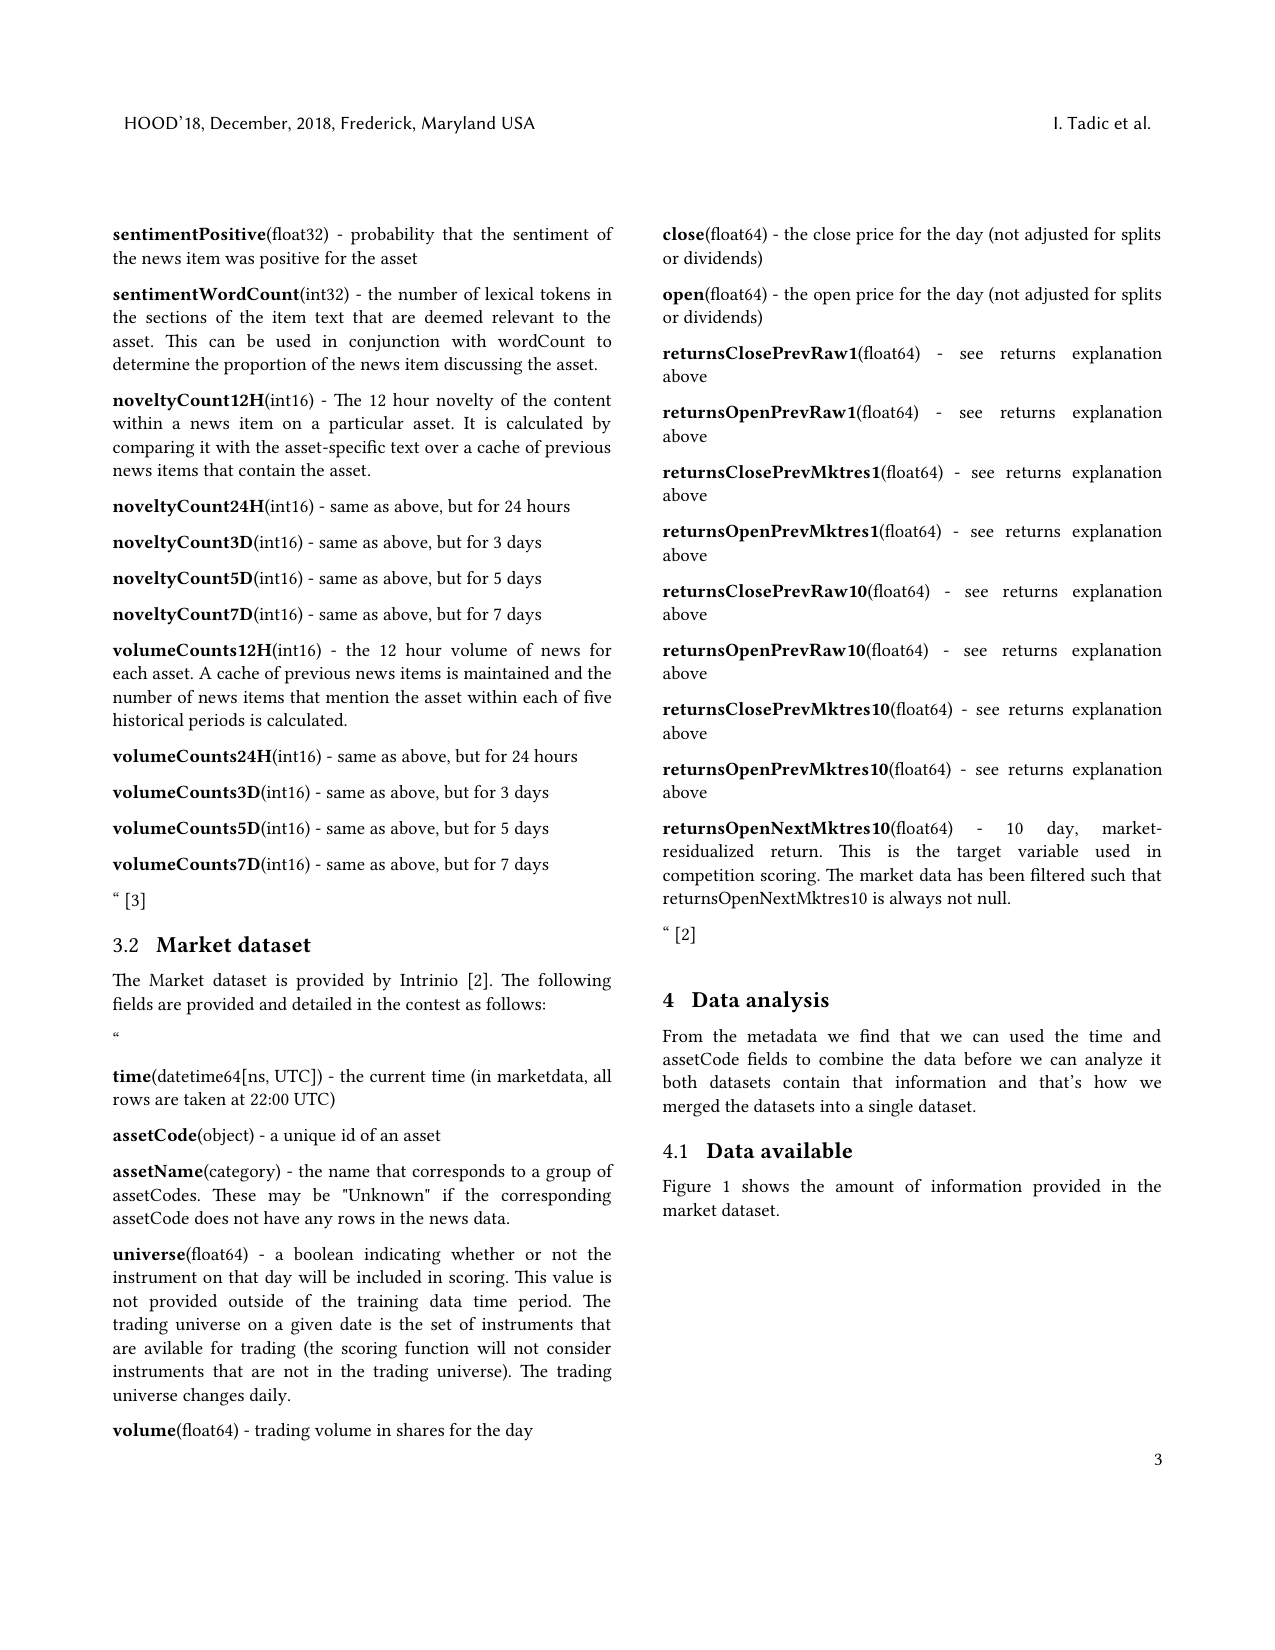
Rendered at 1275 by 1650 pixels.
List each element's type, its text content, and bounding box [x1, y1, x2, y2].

text The Market dataset is provided by Intrinio [2]. The following fields are provided and detailed in the contest as follows: [112, 970, 612, 1015]
text Figure 1 shows the amount of information provided in the market dataset. [662, 1176, 1162, 1221]
text “ [3] [112, 889, 612, 911]
text noveltyCount3D(int16) - same as above, but for 3 days [112, 532, 612, 553]
text 4 Data analysis [662, 987, 1162, 1013]
text noveltyCount12H(int16) - The 12 hour novelty of the content within a news item on a particular asset. It is calculated by comparing it with the asset-specific text over a cache of previous news items that contain the asset. [112, 389, 612, 481]
text noveltyCount5D(int16) - same as above, but for 5 days [112, 568, 612, 589]
text returnsClosePrevRaw10(float64) - see returns explanation above [662, 580, 1162, 625]
text volumeCounts3D(int16) - same as above, but for 3 days [112, 782, 612, 803]
text sentimentWordCount(int32) - the number of lexical tokens in the sections of the item text that are deemed relevant to the asset. This can be used in conjunction with wordCount to determine the proportion of the news item discussing the asset. [112, 283, 612, 375]
text returnsOpenPrevMktres1(float64) - see returns explanation above [662, 521, 1162, 566]
text returnsClosePrevMktres10(float64) - see returns explanation above [662, 699, 1162, 744]
text assetName(category) - the name that corresponds to a group of assetCodes. These may be "Unknown" if the corresponding assetCode does not have any rows in the news data. [112, 1161, 612, 1229]
text returnsOpenPrevRaw10(float64) - see returns explanation above [662, 639, 1162, 684]
text From the metadata we find that we can used the time and assetCode fields to combine the data before we can analyze it both datasets contain that information and that’s how we merged the datasets into a single dataset. [662, 1025, 1162, 1117]
text “ [112, 1029, 612, 1051]
text noveltyCount24H(int16) - same as above, but for 24 hours [112, 496, 612, 517]
text volumeCounts24H(int16) - same as above, but for 24 hours [112, 746, 612, 767]
text returnsOpenPrevRaw1(float64) - see returns explanation above [662, 402, 1162, 447]
text assetCode(object) - a unique id of an asset [112, 1125, 612, 1146]
text returnsClosePrevMktres1(float64) - see returns explanation above [662, 461, 1162, 506]
text 3.2 Market dataset [112, 932, 612, 958]
text volume(float64) - trading volume in shares for the day [112, 1420, 612, 1441]
text returnsClosePrevRaw1(float64) - see returns explanation above [662, 343, 1162, 387]
text noveltyCount7D(int16) - same as above, but for 7 days [112, 604, 612, 625]
text 4.1 Data available [662, 1138, 1162, 1164]
text returnsOpenNextMktres10(float64) - 10 day, market-residualized return. This is the target variable used in competition scoring. The market data has been filtered such that returnsOpenNextMktres10 is always not null. [662, 818, 1162, 909]
text “ [2] [662, 924, 1162, 945]
text sentimentPositive(float32) - probability that the sentiment of the news item was positive for the asset [112, 224, 612, 269]
text open(float64) - the open price for the day (not adjusted for splits or dividends) [662, 283, 1162, 328]
text returnsOpenPrevMktres10(float64) - see returns explanation above [662, 758, 1162, 803]
text time(datetime64[ns, UTC]) - the current time (in marketdata, all rows are taken at 22:00 UTC) [112, 1065, 612, 1110]
text universe(float64) - a boolean indicating whether or not the instrument on that day will be included in scoring. This value is not provided outside of the training data time period. The trading universe on a given date is the set of instruments that are avilable for trading (the scoring function will not consider instruments that are not in the trading universe). The trading universe changes daily. [112, 1243, 612, 1406]
text volumeCounts5D(int16) - same as above, but for 5 days [112, 818, 612, 839]
text volumeCounts7D(int16) - same as above, but for 7 days [112, 854, 612, 875]
text volumeCounts12H(int16) - the 12 hour volume of news for each asset. A cache of previous news items is maintained and the number of news items that mention the asset within each of five historical periods is calculated. [112, 639, 612, 731]
text close(float64) - the close price for the day (not adjusted for splits or dividends) [662, 224, 1162, 269]
